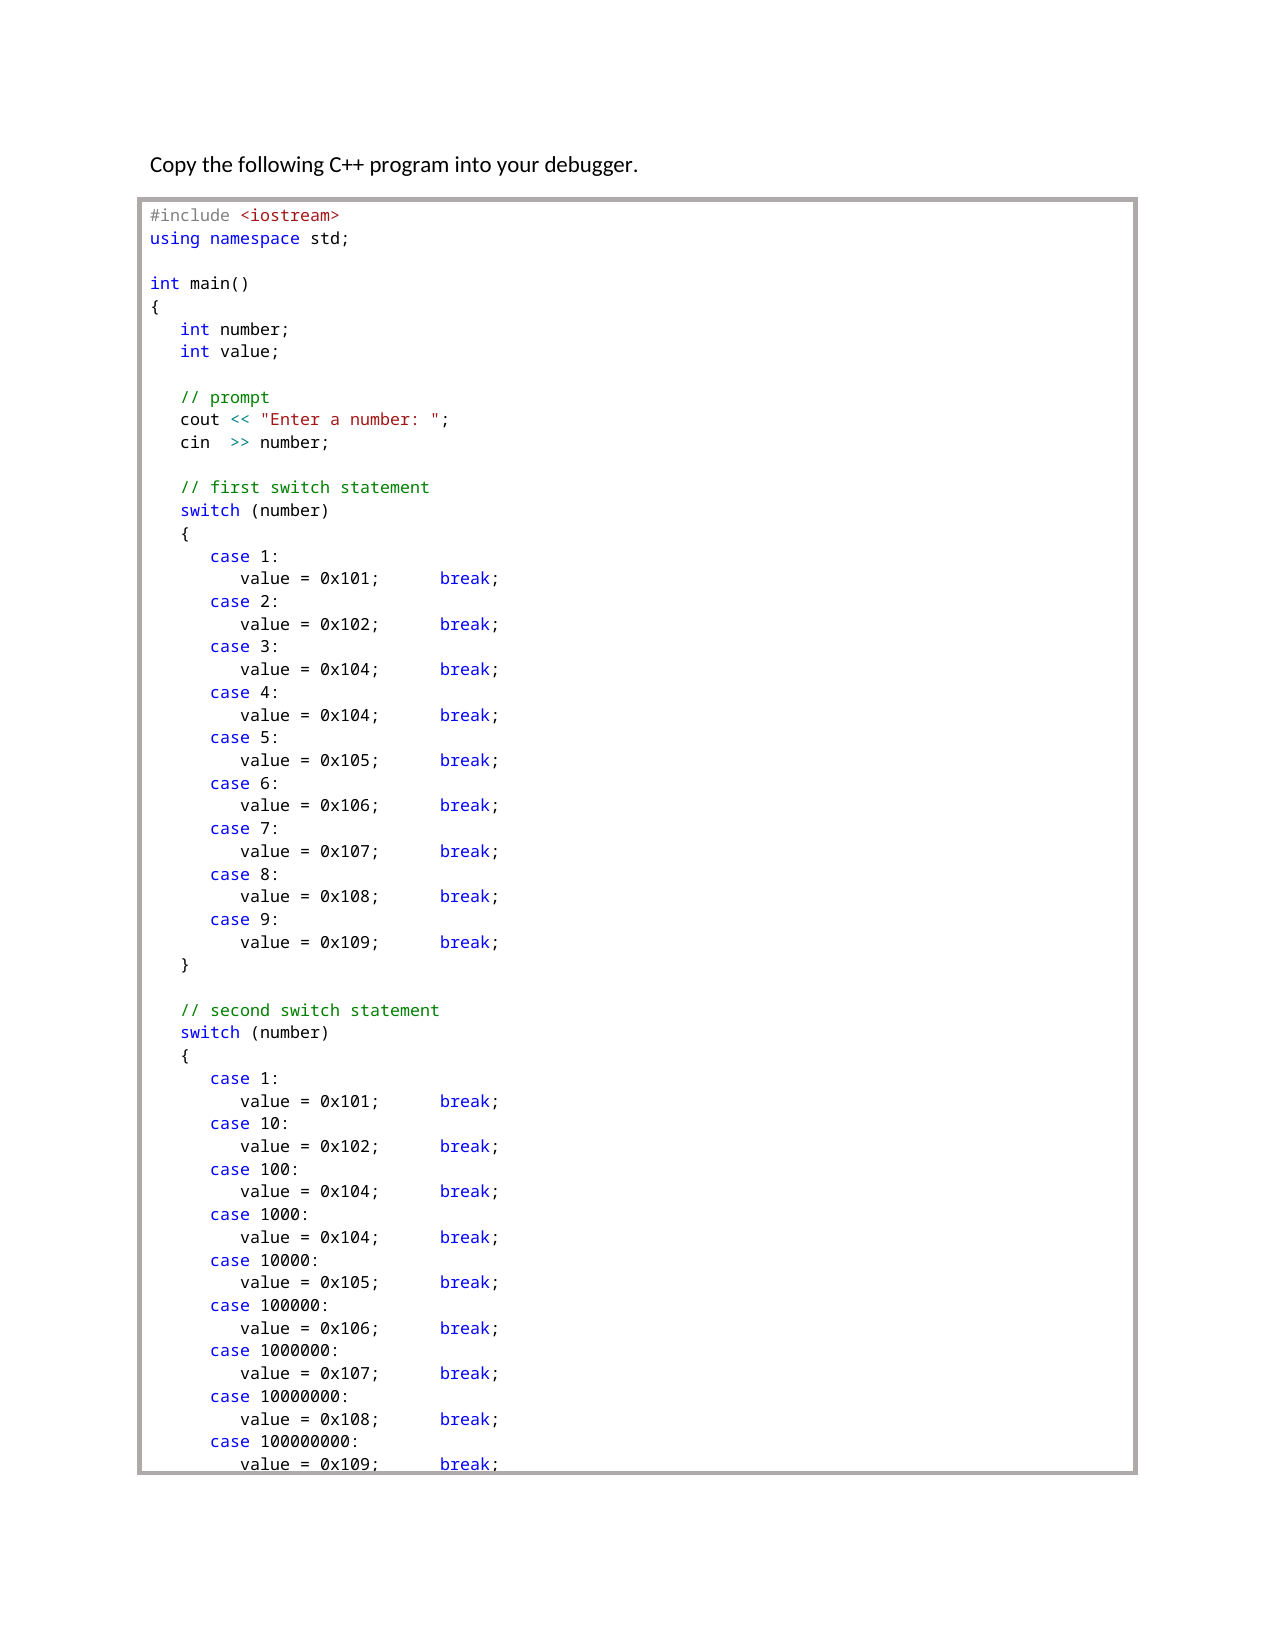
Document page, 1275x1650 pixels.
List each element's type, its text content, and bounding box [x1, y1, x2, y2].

text int number; [150, 317, 1125, 340]
text cin >> number; [150, 431, 1125, 453]
text value = 0x107; break; [150, 839, 1125, 862]
text int main() [150, 272, 1125, 294]
text case 3: [150, 635, 1125, 658]
text // prompt [150, 385, 1125, 408]
text case 100000: [150, 1294, 1125, 1316]
text // second switch statement [150, 998, 1125, 1021]
text { [150, 1044, 1125, 1067]
text // first switch statement [150, 476, 1125, 499]
text case 1000000: [150, 1339, 1125, 1362]
text case 100000000: [150, 1430, 1125, 1453]
text value = 0x101; break; [150, 567, 1125, 590]
text int value; [150, 340, 1125, 363]
text value = 0x104; break; [150, 1180, 1125, 1203]
text value = 0x101; break; [150, 1089, 1125, 1112]
text case 4: [150, 681, 1125, 703]
text case 1: [150, 544, 1125, 567]
text case 100: [150, 1157, 1125, 1180]
text case 7: [150, 817, 1125, 839]
text value = 0x109; break; [150, 1453, 1125, 1471]
text case 8: [150, 862, 1125, 885]
text case 9: [150, 908, 1125, 930]
text value = 0x106; break; [150, 794, 1125, 817]
text value = 0x105; break; [150, 1271, 1125, 1294]
text case 10000000: [150, 1384, 1125, 1407]
text value = 0x102; break; [150, 612, 1125, 635]
text value = 0x104; break; [150, 703, 1125, 726]
text { [150, 522, 1125, 544]
text value = 0x104; break; [150, 1226, 1125, 1248]
text cout << "Enter a number: "; [150, 408, 1125, 431]
text using namespace std; [150, 226, 1125, 249]
text case 10: [150, 1112, 1125, 1135]
text case 1000: [150, 1203, 1125, 1226]
text value = 0x109; break; [150, 930, 1125, 953]
text value = 0x107; break; [150, 1362, 1125, 1384]
text switch (number) [150, 1021, 1125, 1044]
text case 1: [150, 1067, 1125, 1089]
text value = 0x102; break; [150, 1135, 1125, 1157]
text case 10000: [150, 1248, 1125, 1271]
text value = 0x104; break; [150, 658, 1125, 681]
text case 5: [150, 726, 1125, 749]
text case 2: [150, 590, 1125, 612]
text value = 0x106; break; [150, 1316, 1125, 1339]
text case 6: [150, 771, 1125, 794]
text value = 0x105; break; [150, 749, 1125, 771]
text switch (number) [150, 499, 1125, 522]
text value = 0x108; break; [150, 885, 1125, 908]
text { [150, 294, 1125, 317]
text Copy the following C++ program into your debugger. [150, 150, 1125, 178]
text #include <iostream> [142, 202, 1133, 226]
text value = 0x108; break; [150, 1407, 1125, 1430]
text } [150, 953, 1125, 976]
